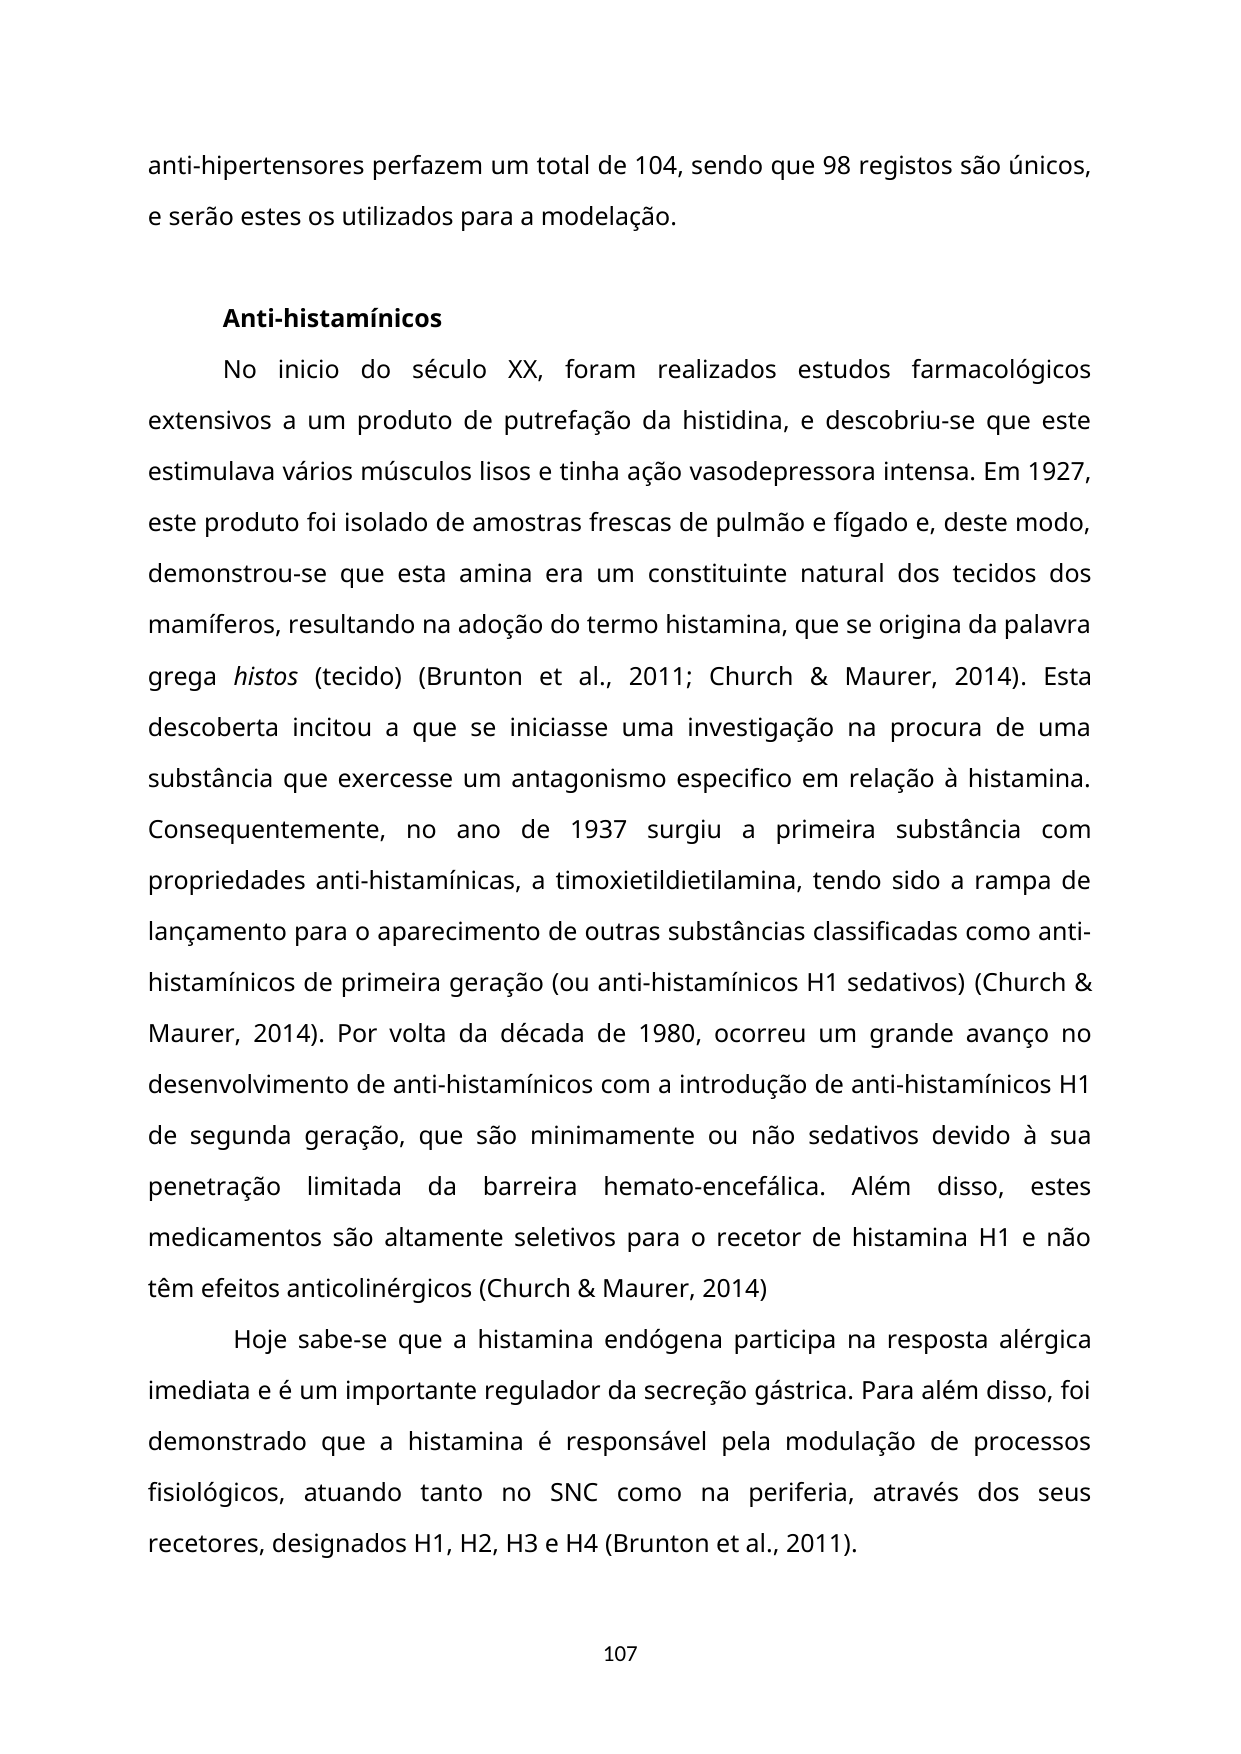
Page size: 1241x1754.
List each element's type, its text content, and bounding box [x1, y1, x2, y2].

text No inicio do século XX, foram realizados estudos farmacológicos extensivos a um produto de putrefação da histidina, e descobriu-se que este estimulava vários músculos lisos e tinha ação vasodepressora intensa. Em 1927, este produto foi isolado de amostras frescas de pulmão e fígado e, deste modo, demonstrou-se que esta amina era um constituinte natural dos tecidos dos mamíferos, resultando na adoção do termo histamina, que se origina da palavra grega histos (tecido) (Brunton et al., 2011; Church & Maurer, 2014). Esta descoberta incitou a que se iniciasse uma investigação na procura de uma substância que exercesse um antagonismo especifico em relação à histamina. Consequentemente, no ano de 1937 surgiu a primeira substância com propriedades anti-histamínicas, a timoxietildietilamina, tendo sido a rampa de lançamento para o aparecimento de outras substâncias classificadas como anti-histamínicos de primeira geração (ou anti-histamínicos H1 sedativos) (Church & Maurer, 2014). Por volta da década de 1980, ocorreu um grande avanço no desenvolvimento de anti-histamínicos com a introdução de anti-histamínicos H1 de segunda geração, que são minimamente ou não sedativos devido à sua penetração limitada da barreira hemato-encefálica. Além disso, estes medicamentos são altamente seletivos para o recetor de histamina H1 e não têm efeitos anticolinérgicos (Church & Maurer, 2014) [148, 352, 1092, 1305]
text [148, 148, 1092, 233]
text Hoje sabe-se que a histamina endógena participa na resposta alérgica imediata e é um importante regulador da secreção gástrica. Para além disso, foi demonstrado que a histamina é responsável pela modulação de processos fisiológicos, atuando tanto no SNC como na periferia, através dos seus recetores, designados H1, H2, H3 e H4 (Brunton et al., 2011). [148, 1322, 1092, 1560]
text Anti-histamínicos [148, 301, 1092, 335]
